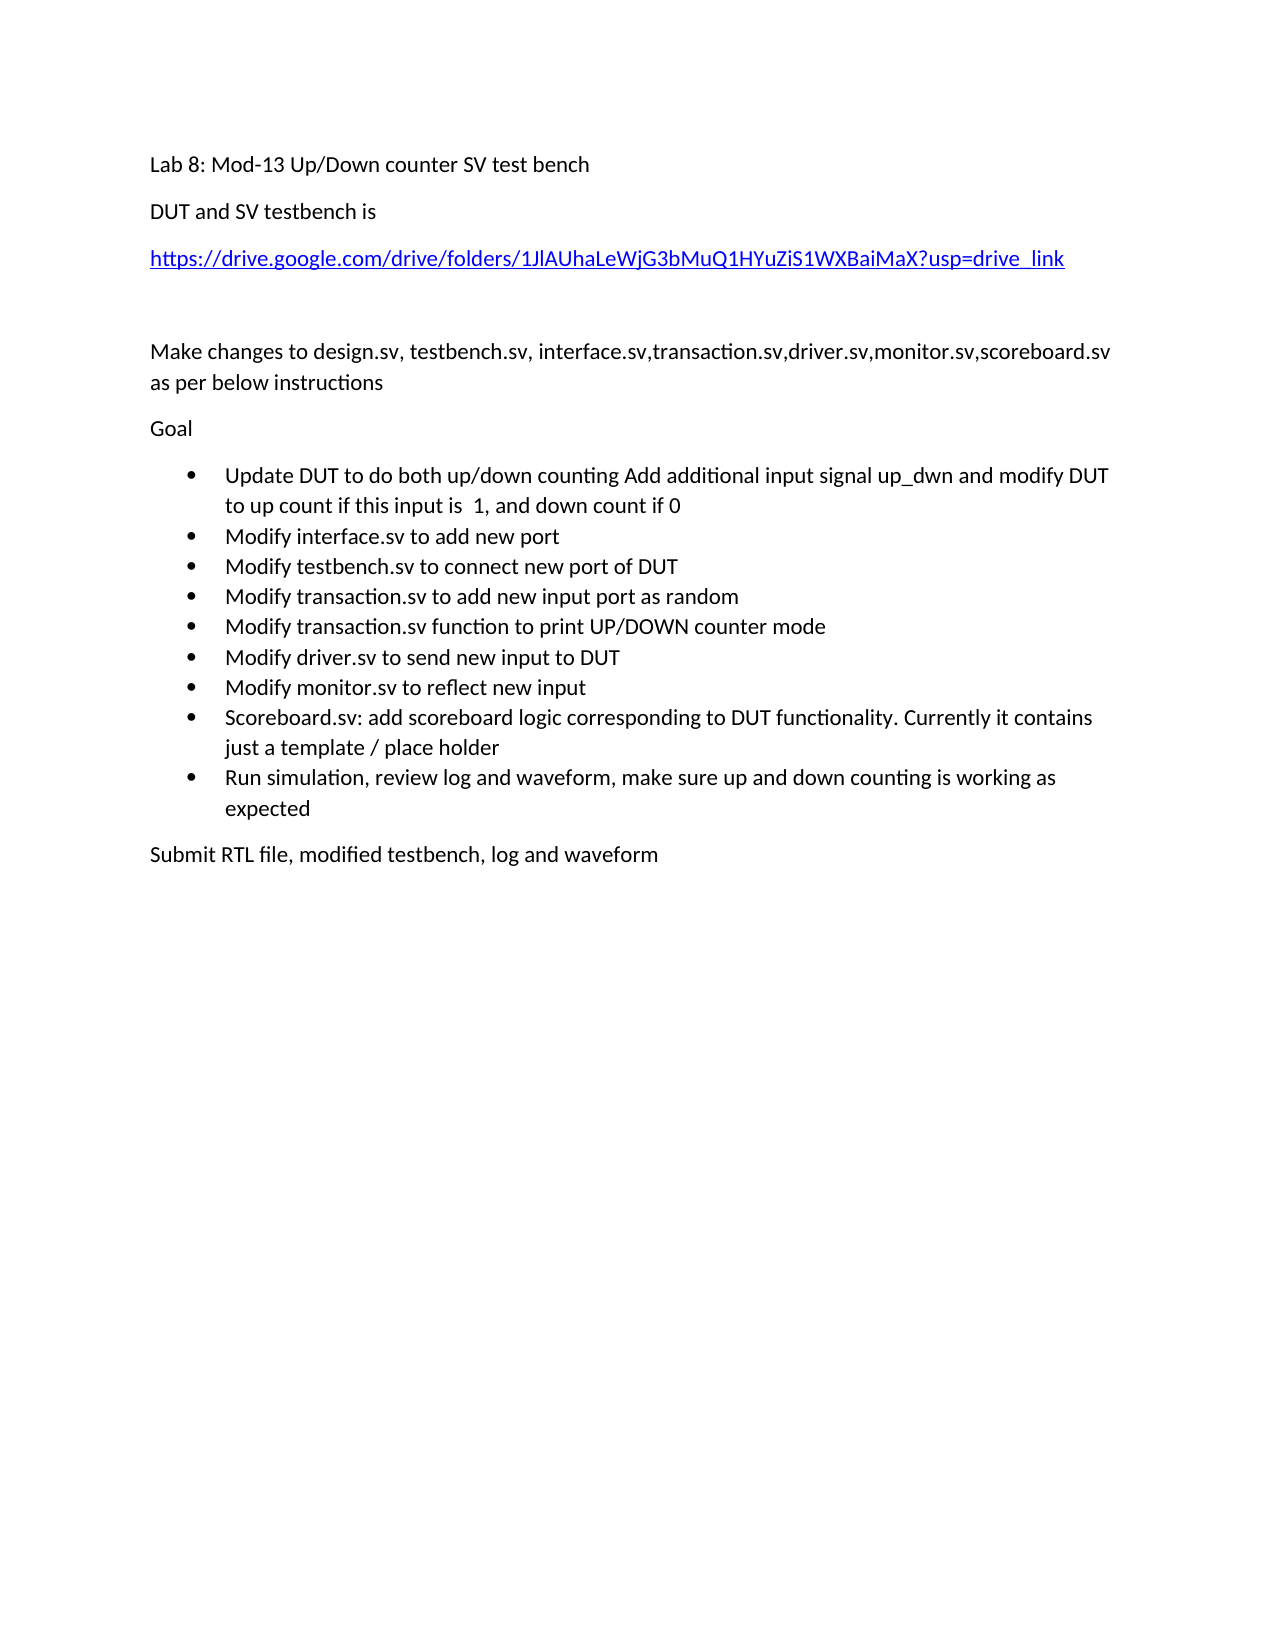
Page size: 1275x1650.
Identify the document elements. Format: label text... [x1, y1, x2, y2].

text DUT and SV testbench is [150, 197, 1125, 225]
list Modify testbench.sv to connect new port of DUT [187, 552, 1125, 580]
list Modify interface.sv to add new port [187, 522, 1125, 550]
list Update DUT to do both up/down counting Add additional input signal up_dwn and modify DUT to up count if this input is 1, and down count if 0 [187, 461, 1125, 520]
text Lab 8: Mod-13 Up/Down counter SV test bench [150, 150, 1125, 178]
list Modify driver.sv to send new input to DUT [187, 643, 1125, 671]
text https://drive.google.com/drive/folders/1JlAUhaLeWjG3bMuQ1HYuZiS1WXBaiMaX?usp=drive_link [150, 244, 1125, 272]
text Goal [150, 414, 1125, 443]
list Scoreboard.sv: add scoreboard logic corresponding to DUT functionality. Currently it contains just a template / place holder [187, 703, 1125, 761]
text Submit RTL file, modified testbench, log and waveform [150, 841, 1125, 869]
list Modify transaction.sv function to print UP/DOWN counter mode [187, 612, 1125, 641]
text Make changes to design.sv, testbench.sv, interface.sv,transaction.sv,driver.sv,monitor.sv,scoreboard.sv as per below instructions [150, 337, 1125, 396]
list Modify transaction.sv to add new input port as random [187, 582, 1125, 610]
list Run simulation, review log and waveform, make sure up and down counting is working as expected [187, 763, 1125, 822]
list Modify monitor.sv to reflect new input [187, 673, 1125, 701]
